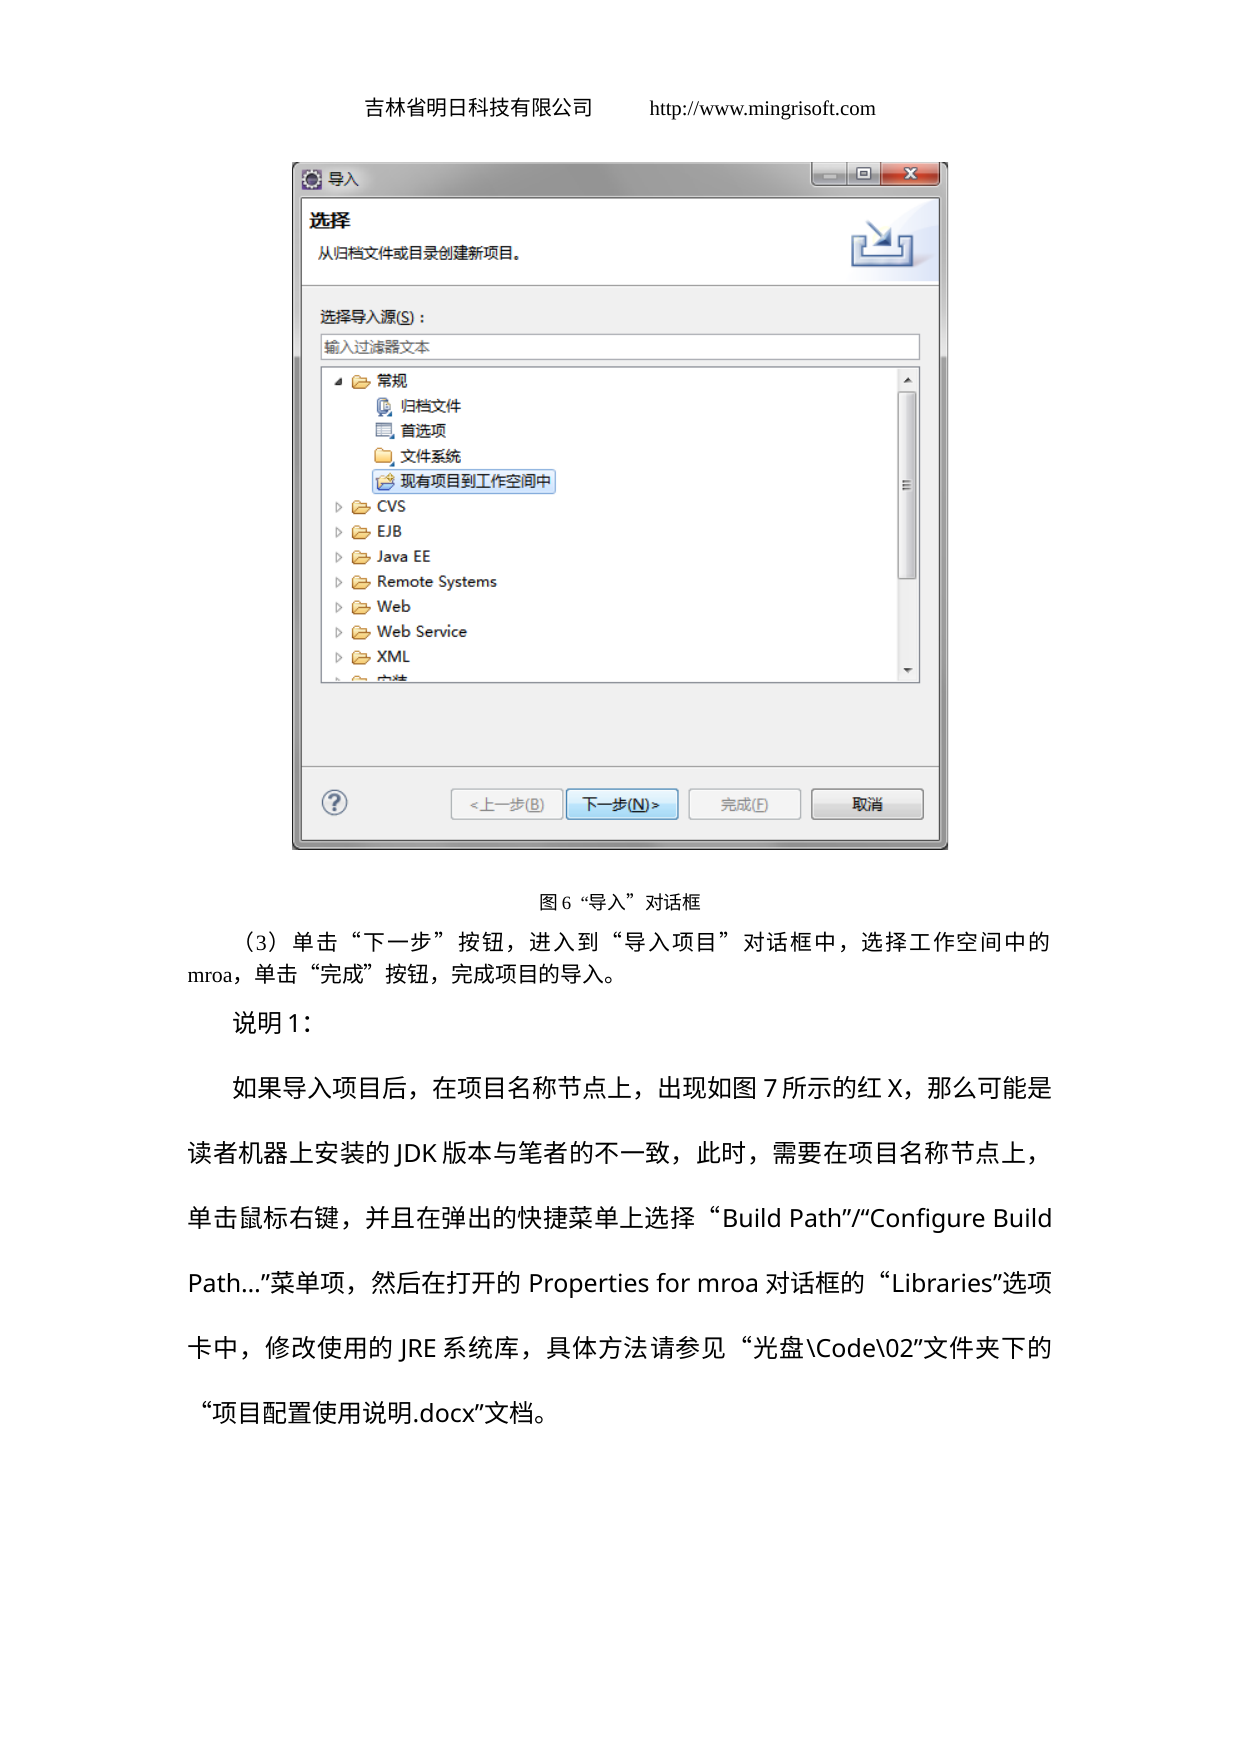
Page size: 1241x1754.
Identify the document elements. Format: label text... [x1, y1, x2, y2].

text 图6 “导入”对话框 [187, 885, 1053, 918]
text 如果导入项目后，在项目名称节点上，出现如图7所示的红X，那么可能是读者机器上安装的JDK版本与笔者的不一致，此时，需要在项目名称节点上，单击鼠标右键，并且在弹出的快捷菜单上选择“Build Path”/“Configure Build Path…”菜单项，然后在打开的Properties for mroa对话框的“Libraries”选项卡中，修改使用的JRE系统库，具体方法请参见“光盘\Code\02”文件夹下的“项目配置使用说明.docx”文档。 [187, 1054, 1053, 1444]
text （3）单击“下一步”按钮，进入到“导入项目”对话框中，选择工作空间中的mroa，单击“完成”按钮，完成项目的导入。 [187, 924, 1053, 989]
picture [292, 162, 949, 850]
text 说明1： [187, 989, 1053, 1054]
